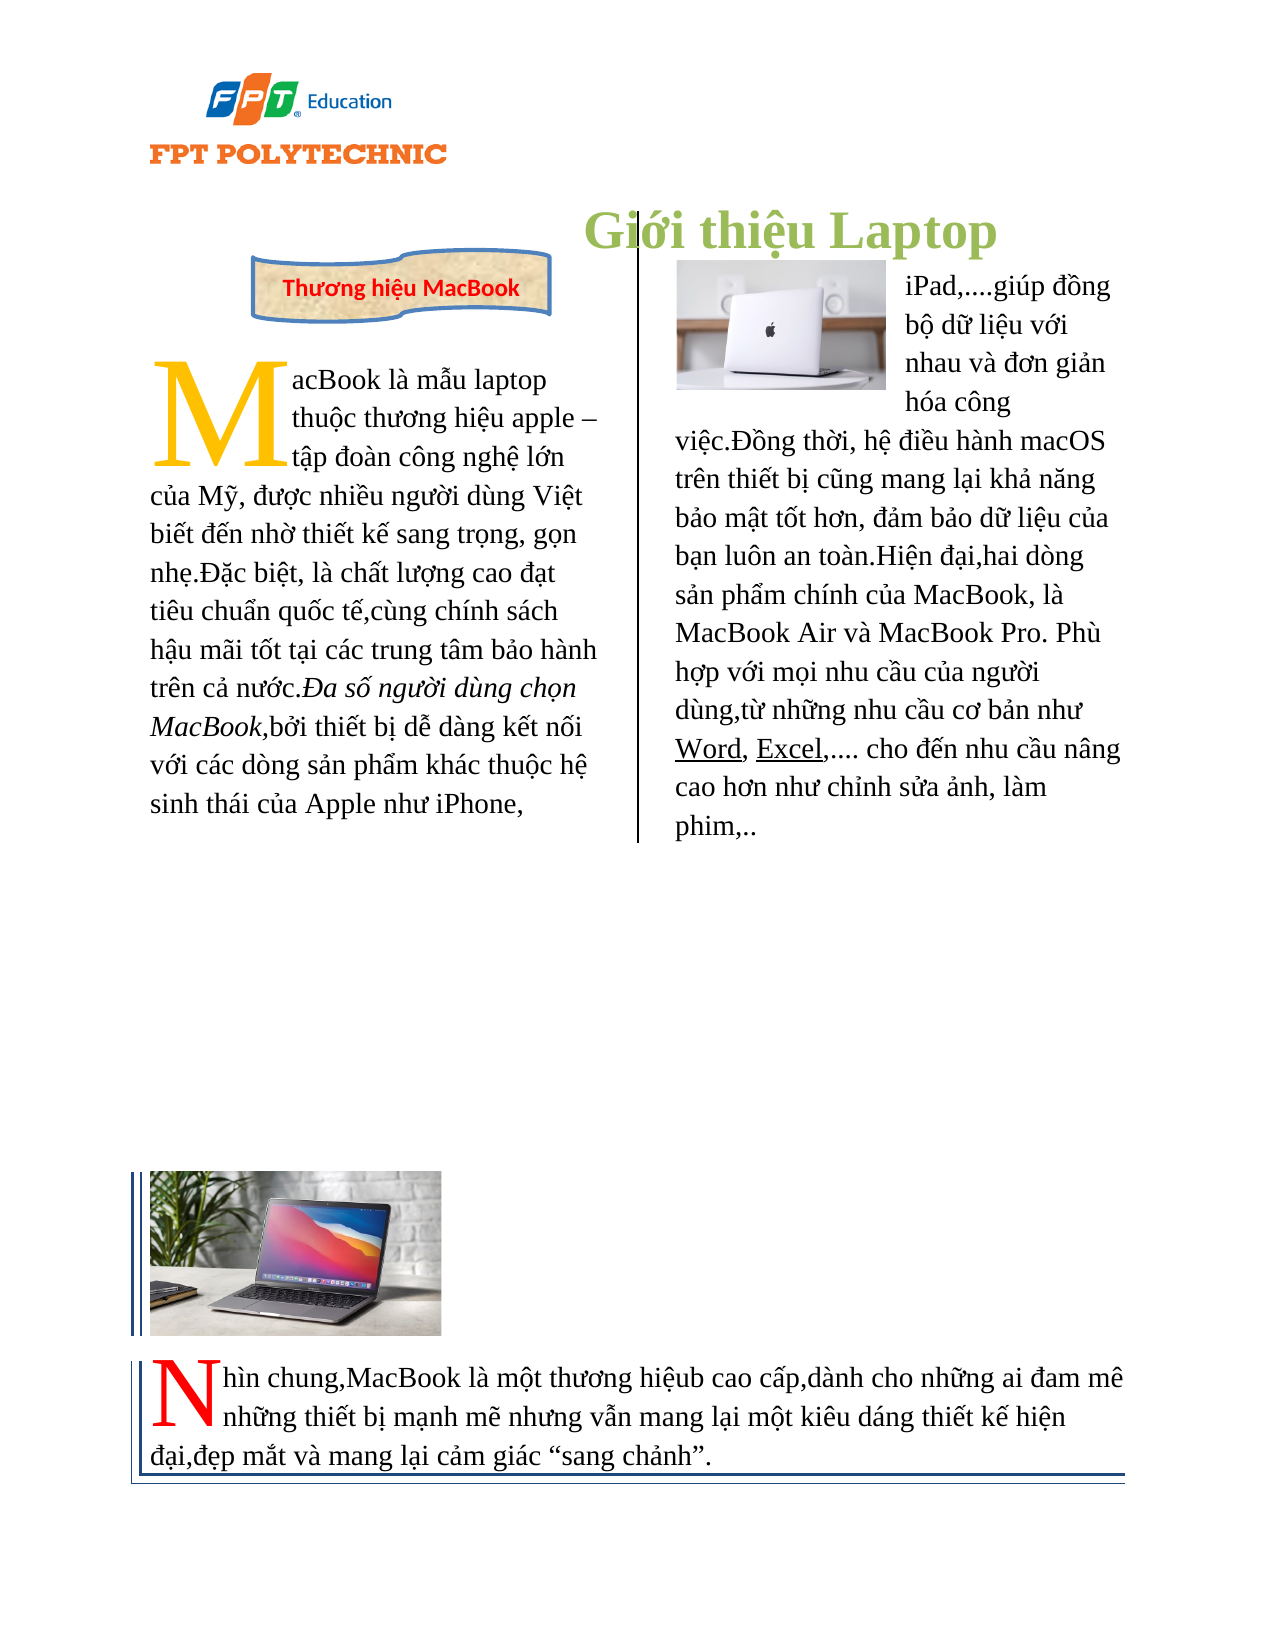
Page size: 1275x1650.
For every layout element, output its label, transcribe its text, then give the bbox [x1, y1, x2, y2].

text hìn chung,MacBook là một thương hiệub cao cấp,dành cho những ai đam mê những thiết bị mạnh mẽ nhưng vẫn mang lại một kiêu dáng thiết kế hiện đại,đẹp mắt và mang lại cảm giác “sang chảnh”. [132, 1361, 1125, 1483]
picture [150, 73, 447, 164]
picture [676, 260, 886, 390]
picture [150, 1171, 442, 1336]
picture [256, 253, 547, 319]
text acBook là mẫu laptop thuộc thương hiệu apple – tập đoàn công nghệ lớn của Mỹ, được nhiều người dùng Việt biết đến nhờ thiết kế sang trọng, gọn nhẹ.Đặc biệt, là chất lượng cao đạt tiêu chuẩn quốc tế,cùng chính sách hậu mãi tốt tại các trung tâm bảo hành trên cả nước.Đa số người dùng chọn MacBook,bởi thiết bị dễ dàng kết nối với các dòng sản phẩm khác thuộc hệ sinh thái của Apple như iPhone, iPad,....giúp đồng bộ dữ liệu với nhau và đơn giản hóa công việc.Đồng thời, hệ điều hành macOS trên thiết bị cũng mang lại khả năng bảo mật tốt hơn, đảm bảo dữ liệu của bạn luôn an toàn.Hiện đại,hai dòng sản phẩm chính của MacBook, là MacBook Air và MacBook Pro. Phù hợp với mọi nhu cầu của người dùng,từ những nhu cầu cơ bản như Word, Excel,.... cho đến nhu cầu nâng cao hơn như chỉnh sửa ảnh, làm phim,.. [150, 362, 600, 819]
text acBook là mẫu laptop thuộc thương hiệu apple – tập đoàn công nghệ lớn của Mỹ, được nhiều người dùng Việt biết đến nhờ thiết kế sang trọng, gọn nhẹ.Đặc biệt, là chất lượng cao đạt tiêu chuẩn quốc tế,cùng chính sách hậu mãi tốt tại các trung tâm bảo hành trên cả nước.Đa số người dùng chọn MacBook,bởi thiết bị dễ dàng kết nối với các dòng sản phẩm khác thuộc hệ sinh thái của Apple như iPhone, iPad,....giúp đồng bộ dữ liệu với nhau và đơn giản hóa công việc.Đồng thời, hệ điều hành macOS trên thiết bị cũng mang lại khả năng bảo mật tốt hơn, đảm bảo dữ liệu của bạn luôn an toàn.Hiện đại,hai dòng sản phẩm chính của MacBook, là MacBook Air và MacBook Pro. Phù hợp với mọi nhu cầu của người dùng,từ những nhu cầu cơ bản như Word, Excel,.... cho đến nhu cầu nâng cao hơn như chỉnh sửa ảnh, làm phim,.. [675, 211, 1125, 842]
